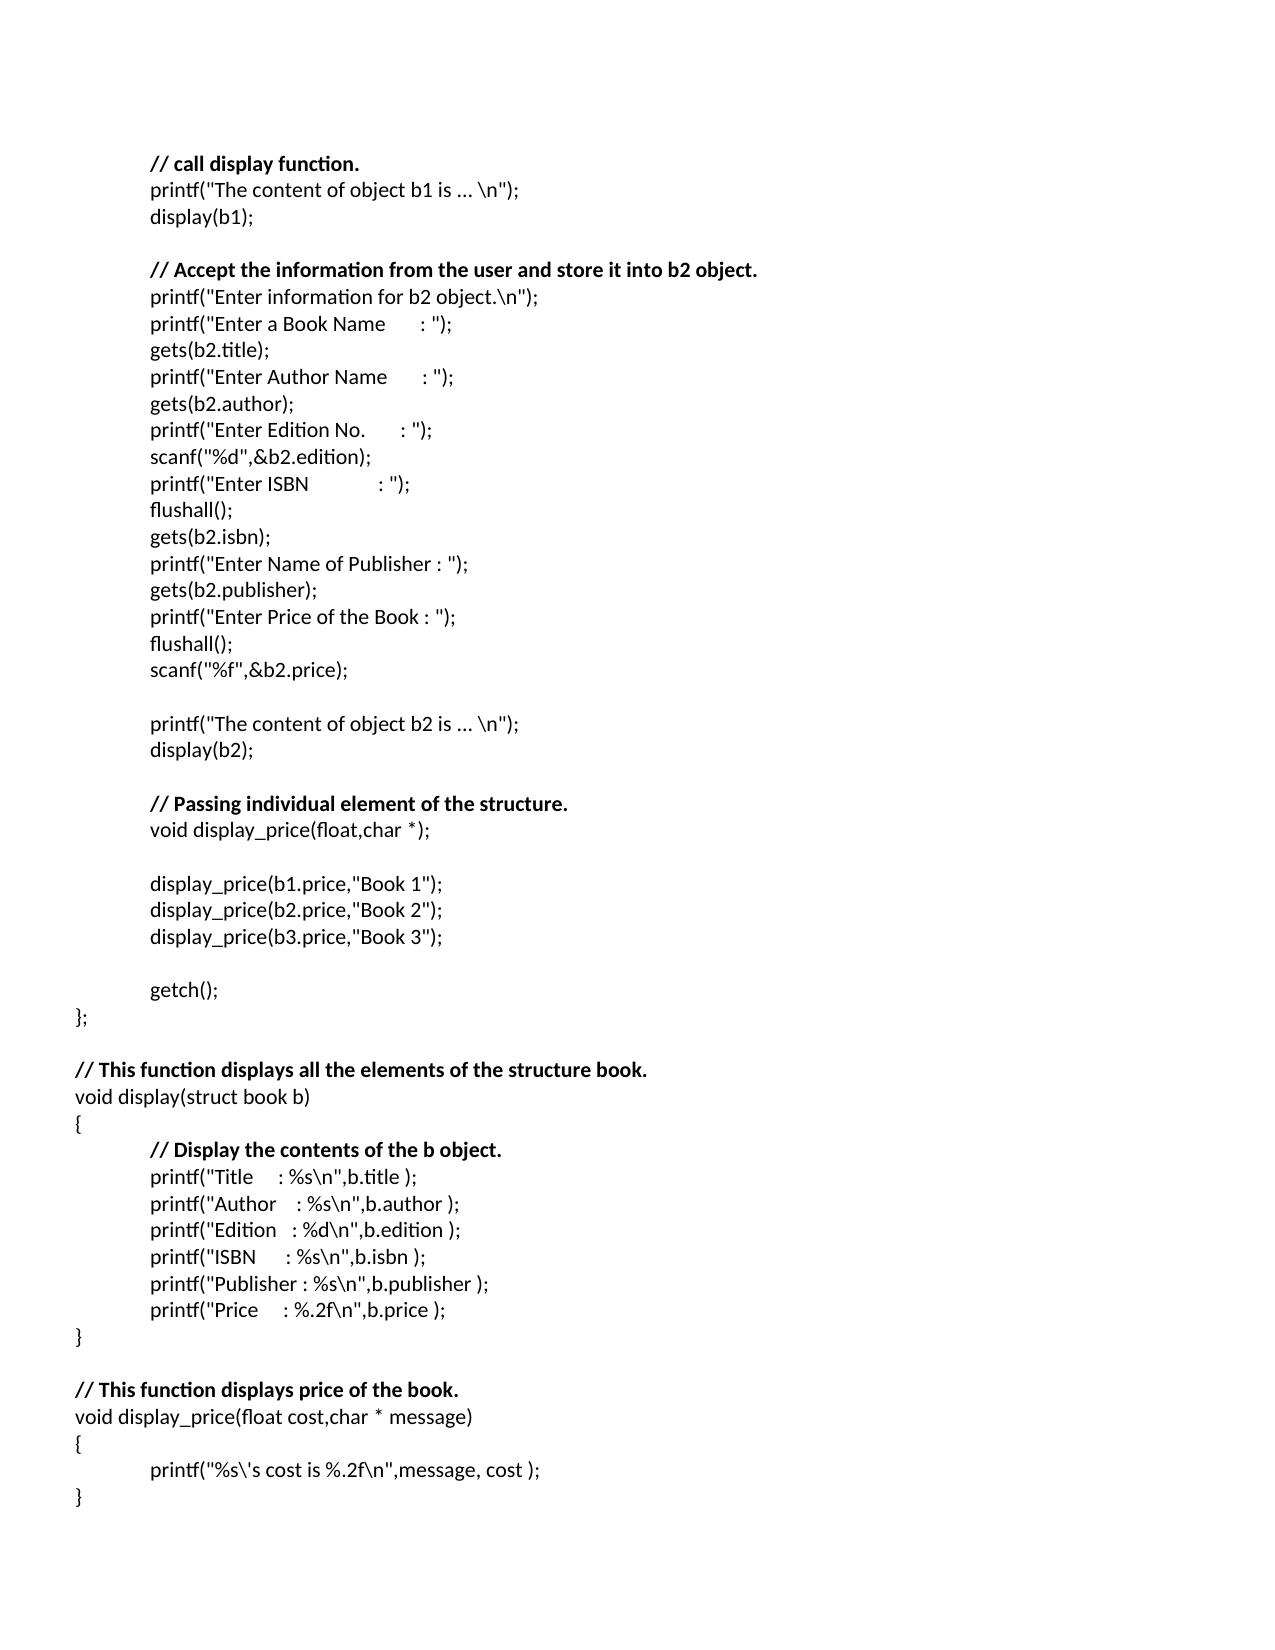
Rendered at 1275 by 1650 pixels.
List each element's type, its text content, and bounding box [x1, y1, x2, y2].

text // Passing individual element of the structure. [75, 790, 1200, 817]
text printf("Title : %s\n",b.title ); [75, 1163, 1200, 1190]
text printf("Publisher : %s\n",b.publisher ); [75, 1270, 1200, 1297]
text printf("Enter Edition No. : "); [75, 417, 1200, 443]
text printf("Enter information for b2 object.\n"); [75, 283, 1200, 310]
text printf("The content of object b2 is ... \n"); [75, 710, 1200, 737]
text void display(struct book b) [75, 1083, 1200, 1110]
text printf("Enter Author Name : "); [75, 363, 1200, 390]
text { [75, 1430, 1200, 1457]
text getch(); [75, 977, 1200, 1003]
text display(b1); [75, 203, 1200, 230]
text scanf("%d",&b2.edition); [75, 443, 1200, 470]
text // This function displays all the elements of the structure book. [75, 1057, 1200, 1083]
text // This function displays price of the book. [75, 1377, 1200, 1403]
text void display_price(float,char *); [75, 817, 1200, 843]
text flushall(); [75, 630, 1200, 657]
text // Display the contents of the b object. [75, 1137, 1200, 1163]
text scanf("%f",&b2.price); [75, 657, 1200, 683]
text flushall(); [75, 497, 1200, 523]
text gets(b2.publisher); [75, 577, 1200, 603]
text gets(b2.author); [75, 390, 1200, 417]
text gets(b2.isbn); [75, 523, 1200, 550]
text // call display function. [75, 150, 1200, 177]
text printf("The content of object b1 is ... \n"); [75, 177, 1200, 203]
text printf("ISBN : %s\n",b.isbn ); [75, 1243, 1200, 1270]
text printf("Price : %.2f\n",b.price ); [75, 1297, 1200, 1323]
text void display_price(float cost,char * message) [75, 1403, 1200, 1430]
text display_price(b3.price,"Book 3"); [75, 923, 1200, 950]
text } [75, 1483, 1200, 1510]
text printf("%s\'s cost is %.2f\n",message, cost ); [75, 1457, 1200, 1483]
text { [75, 1110, 1200, 1137]
text printf("Enter Price of the Book : "); [75, 603, 1200, 630]
text printf("Edition : %d\n",b.edition ); [75, 1217, 1200, 1243]
text printf("Enter Name of Publisher : "); [75, 550, 1200, 577]
text } [75, 1323, 1200, 1350]
text printf("Author : %s\n",b.author ); [75, 1190, 1200, 1217]
text display(b2); [75, 737, 1200, 763]
text display_price(b1.price,"Book 1"); [75, 870, 1200, 897]
text // Accept the information from the user and store it into b2 object. [75, 257, 1200, 283]
text }; [75, 1003, 1200, 1030]
text printf("Enter a Book Name : "); [75, 310, 1200, 337]
text gets(b2.title); [75, 337, 1200, 363]
text printf("Enter ISBN : "); [75, 470, 1200, 497]
text display_price(b2.price,"Book 2"); [75, 897, 1200, 923]
